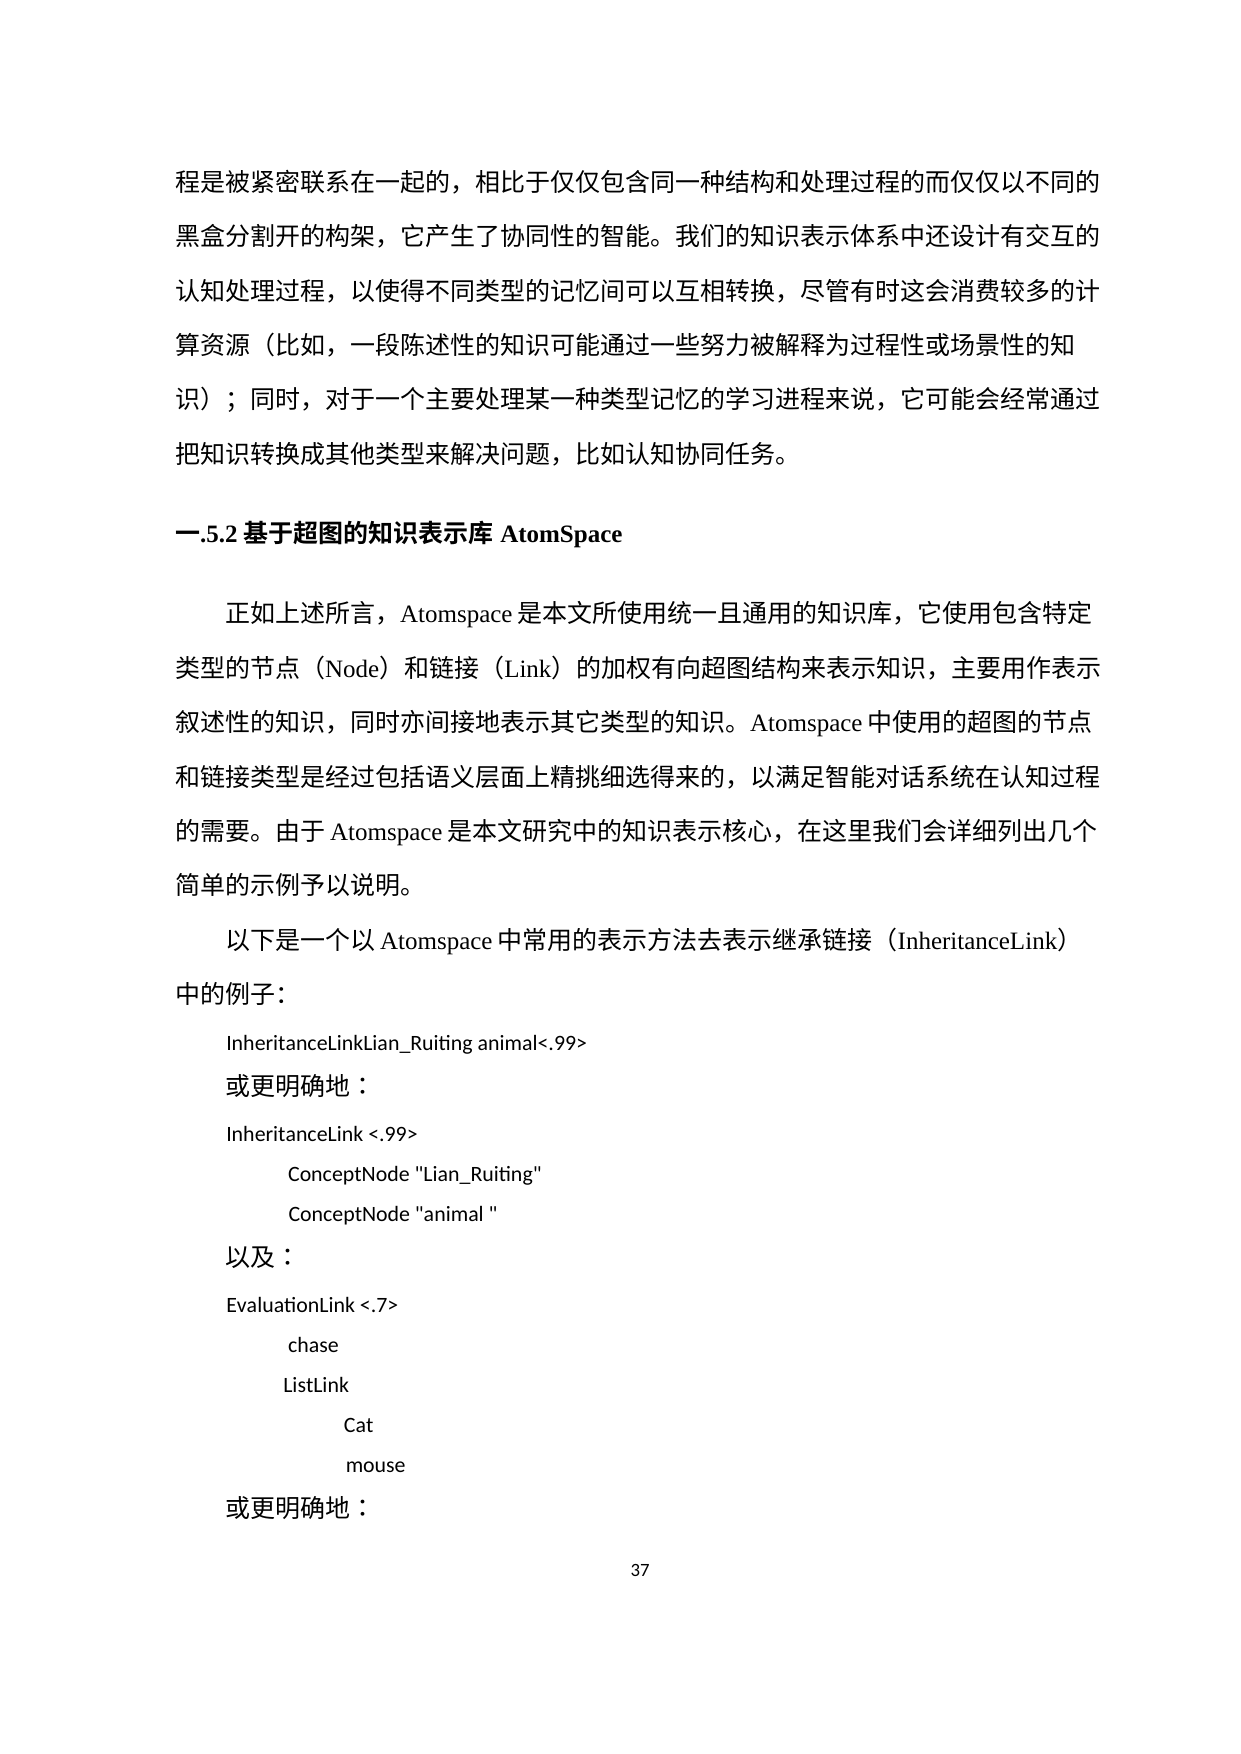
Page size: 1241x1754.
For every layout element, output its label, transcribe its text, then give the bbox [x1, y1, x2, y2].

subtitle 基于超图的知识表示库 AtomSpace [175, 516, 1105, 550]
text 以及： [175, 1240, 1105, 1274]
text InheritanceLink <.99> [226, 1120, 1105, 1147]
text ConceptNode "animal " [277, 1200, 1105, 1227]
text 或更明确地： [175, 1491, 1105, 1525]
text ListLink [277, 1371, 1105, 1398]
text chase [282, 1331, 1105, 1358]
text 正如上述所言，Atomspace是本文所使用统一且通用的知识库，它使用包含特定类型的节点（Node）和链接（Link）的加权有向超图结构来表示知识，主要用作表示叙述性的知识，同时亦间接地表示其它类型的知识。Atomspace中使用的超图的节点和链接类型是经过包括语义层面上精挑细选得来的，以满足智能对话系统在认知过程的需要。由于Atomspace是本文研究中的知识表示核心，在这里我们会详细列出几个简单的示例予以说明。 [175, 594, 1105, 902]
text 或更明确地： [175, 1069, 1105, 1103]
text ConceptNode "Lian_Ruiting" [282, 1160, 1105, 1187]
text InheritanceLinkLian_Ruiting animal<.99> [226, 1029, 1105, 1056]
text EvaluationLink <.7> [226, 1291, 1105, 1318]
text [175, 162, 1105, 471]
text mouse [328, 1451, 1105, 1478]
text Cat [337, 1411, 1105, 1438]
text 以下是一个以Atomspace中常用的表示方法去表示继承链接（InheritanceLink）中的例子： [175, 920, 1105, 1011]
